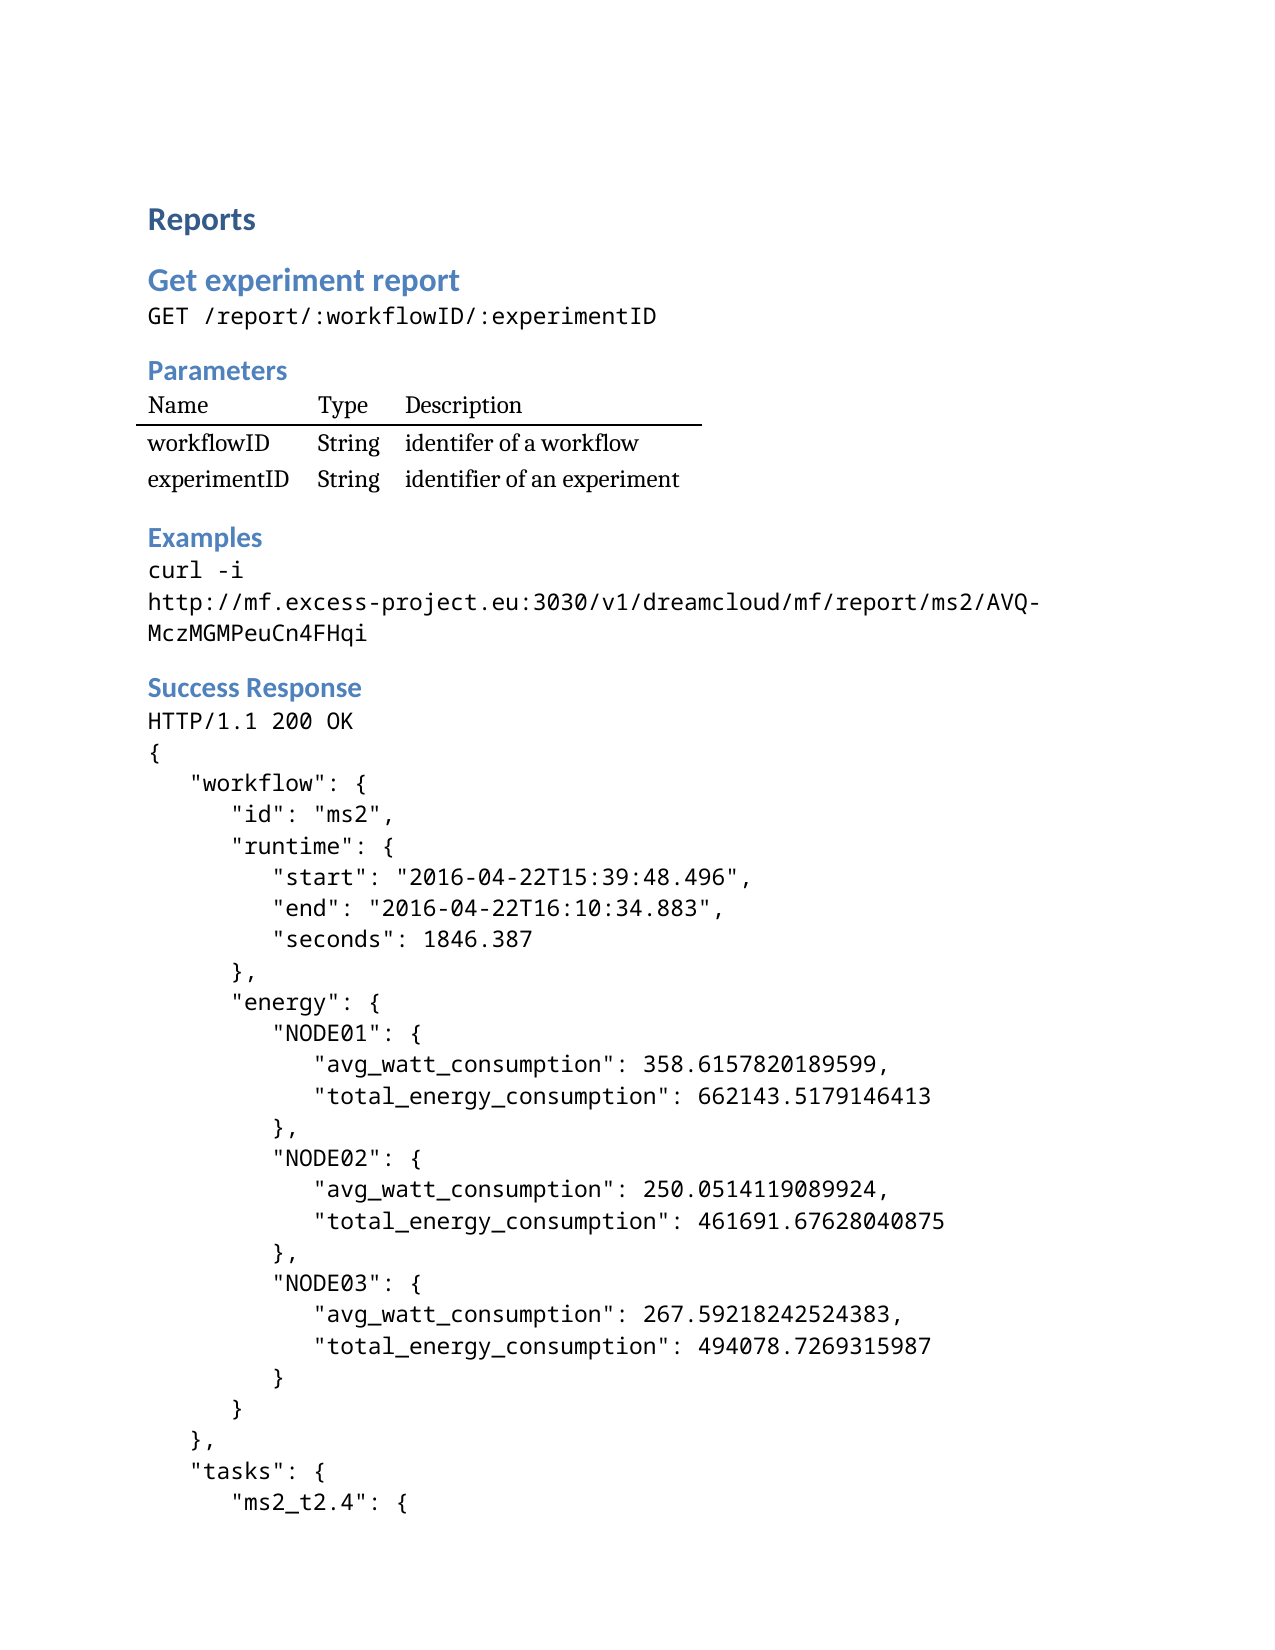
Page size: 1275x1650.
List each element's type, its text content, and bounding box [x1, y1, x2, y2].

table_cell String [307, 426, 393, 462]
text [148, 704, 1127, 1517]
subtitle Success Response [148, 669, 1127, 704]
table_cell identifier of an experiment [394, 462, 702, 498]
table_header Type [307, 388, 393, 424]
subtitle Reports [148, 198, 1127, 238]
table_cell experimentID [136, 462, 307, 498]
table_cell workflowID [136, 426, 307, 462]
text GET /report/:workflowID/:experimentID [148, 300, 1127, 331]
subtitle Parameters [148, 352, 1127, 388]
subtitle Get experiment report [148, 259, 1127, 300]
table_header Name [136, 388, 307, 424]
table_header Description [394, 388, 702, 424]
subtitle Examples [148, 519, 1127, 554]
table_cell identifer of a workflow [394, 426, 702, 462]
table_cell String [307, 462, 393, 498]
text curl -i http://mf.excess-project.eu:3030/v1/dreamcloud/mf/report/ms2/AVQ-MczMGMPeuCn4FHqi [148, 554, 1127, 648]
